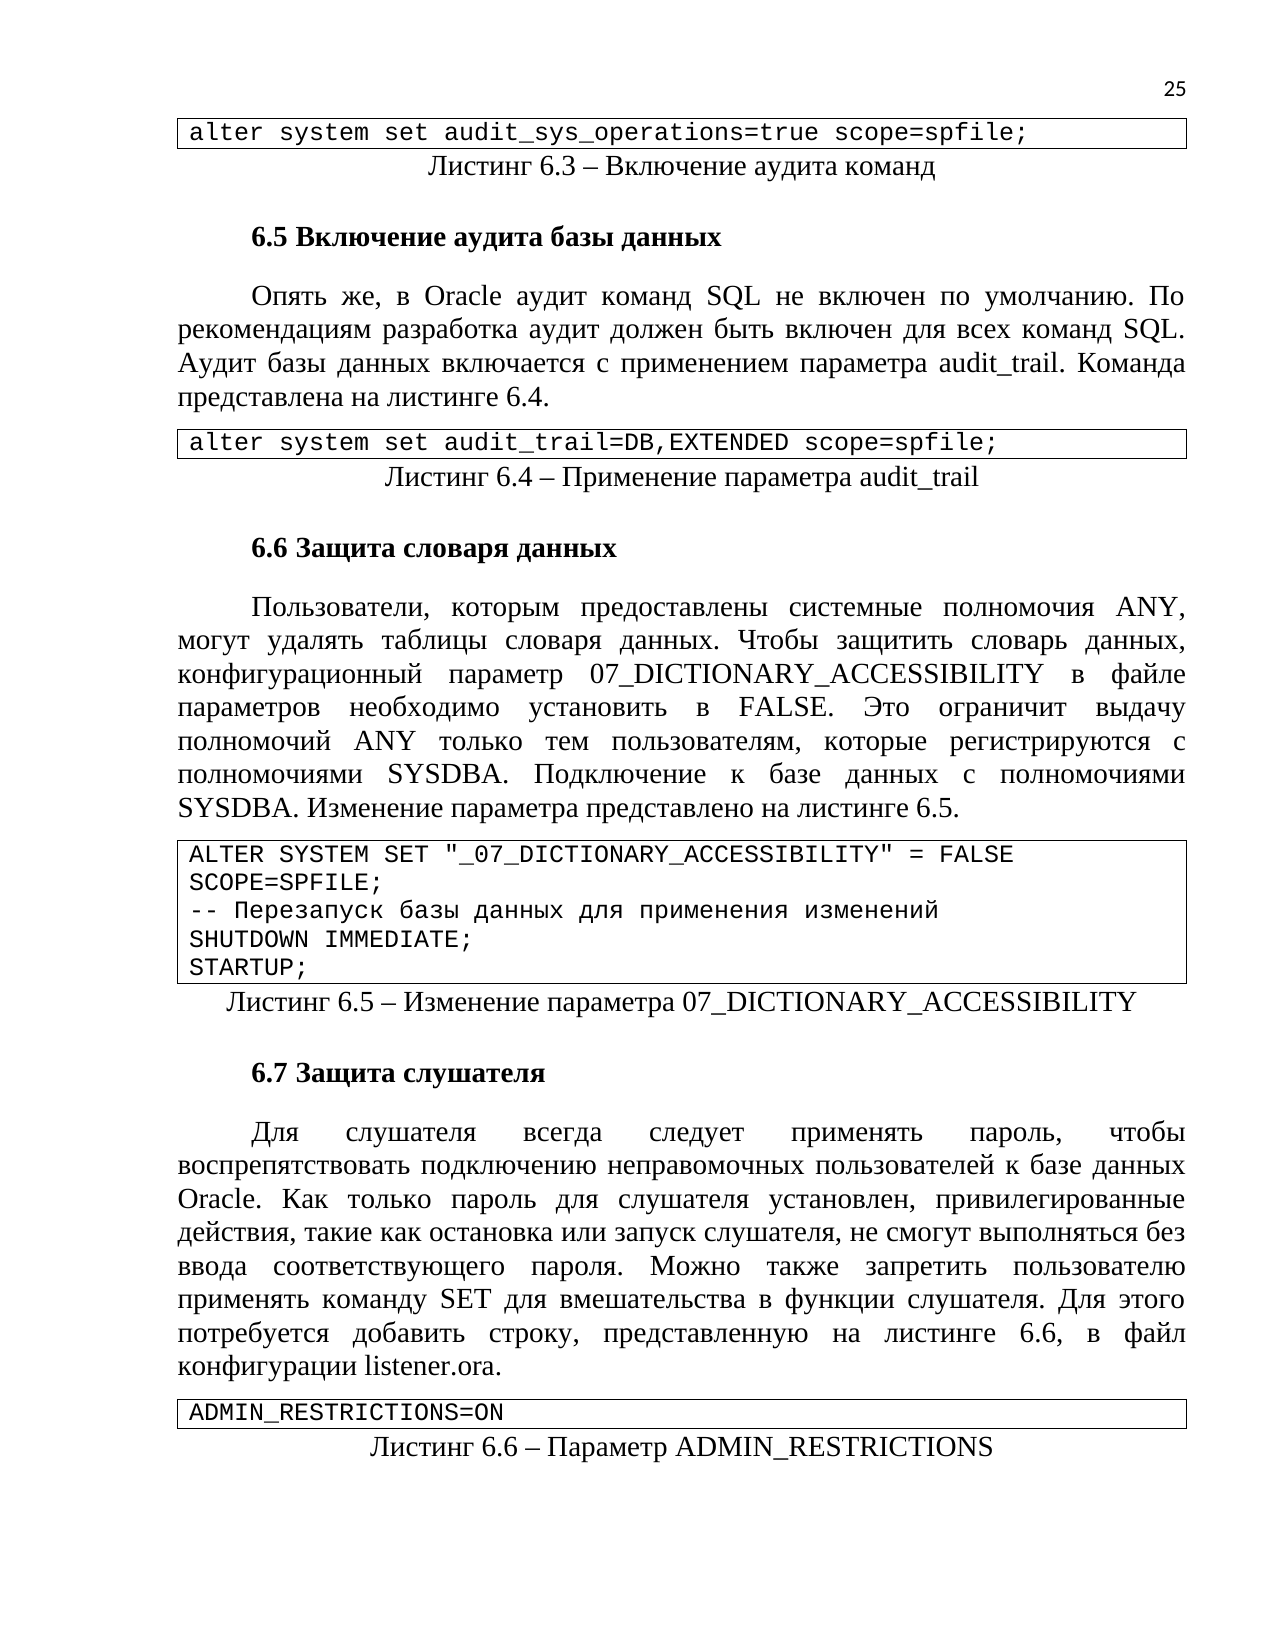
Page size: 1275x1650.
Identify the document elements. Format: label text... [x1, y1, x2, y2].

text Пользователи, которым предоставлены системные полномочия ANY, могут удалять таблицы словаря данных. Чтобы защитить словарь данных, конфигурационный параметр 07_DICTIONARY_ACCESSIBILITY в файле параметров необходимо установить в FALSE. Это ограничит выдачу полномочий ANY только тем пользователям, которые регистрируются с полномочиями SYSDBA. Подключение к базе данных с полномочиями SYSDBA. Изменение параметра представлено на листинге 6.5. [177, 589, 1186, 824]
text Для слушателя всегда следует применять пароль, чтобы воспрепятствовать подключению неправомочных пользователей к базе данных Oracle. Как только пароль для слушателя установлен, привилегированные действия, такие как остановка или запуск слушателя, не смогут выполняться без ввода соответствующего пароля. Можно также запретить пользователю применять команду SET для вмешательства в функции слушателя. Для этого потребуется добавить строку, представленную на листинге 6.6, в файл конфигурации listener.ora. [177, 1114, 1186, 1382]
text Включение аудита базы данных [251, 219, 1186, 253]
text Листинг 6.6 – Параметр ADMIN_RESTRICTIONS [177, 1429, 1186, 1463]
text Защита слушателя [251, 1055, 1186, 1089]
text Защита словаря данных [251, 530, 1186, 564]
text Листинг 6.4 – Применение параметра audit_trail [177, 459, 1186, 493]
text Листинг 6.5 – Изменение параметра 07_DICTIONARY_ACCESSIBILITY [177, 984, 1186, 1018]
text Опять же, в Oracle аудит команд SQL не включен по умолчанию. По рекомендациям разработка аудит должен быть включен для всех команд SQL. Аудит базы данных включается с применением параметра audit_trail. Команда представлена на листинге 6.4. [177, 278, 1186, 412]
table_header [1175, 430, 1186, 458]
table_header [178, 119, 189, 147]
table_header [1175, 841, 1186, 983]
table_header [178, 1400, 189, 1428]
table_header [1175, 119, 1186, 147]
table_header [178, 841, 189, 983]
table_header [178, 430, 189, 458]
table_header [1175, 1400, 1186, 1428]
text Листинг 6.3 – Включение аудита команд [177, 149, 1186, 182]
